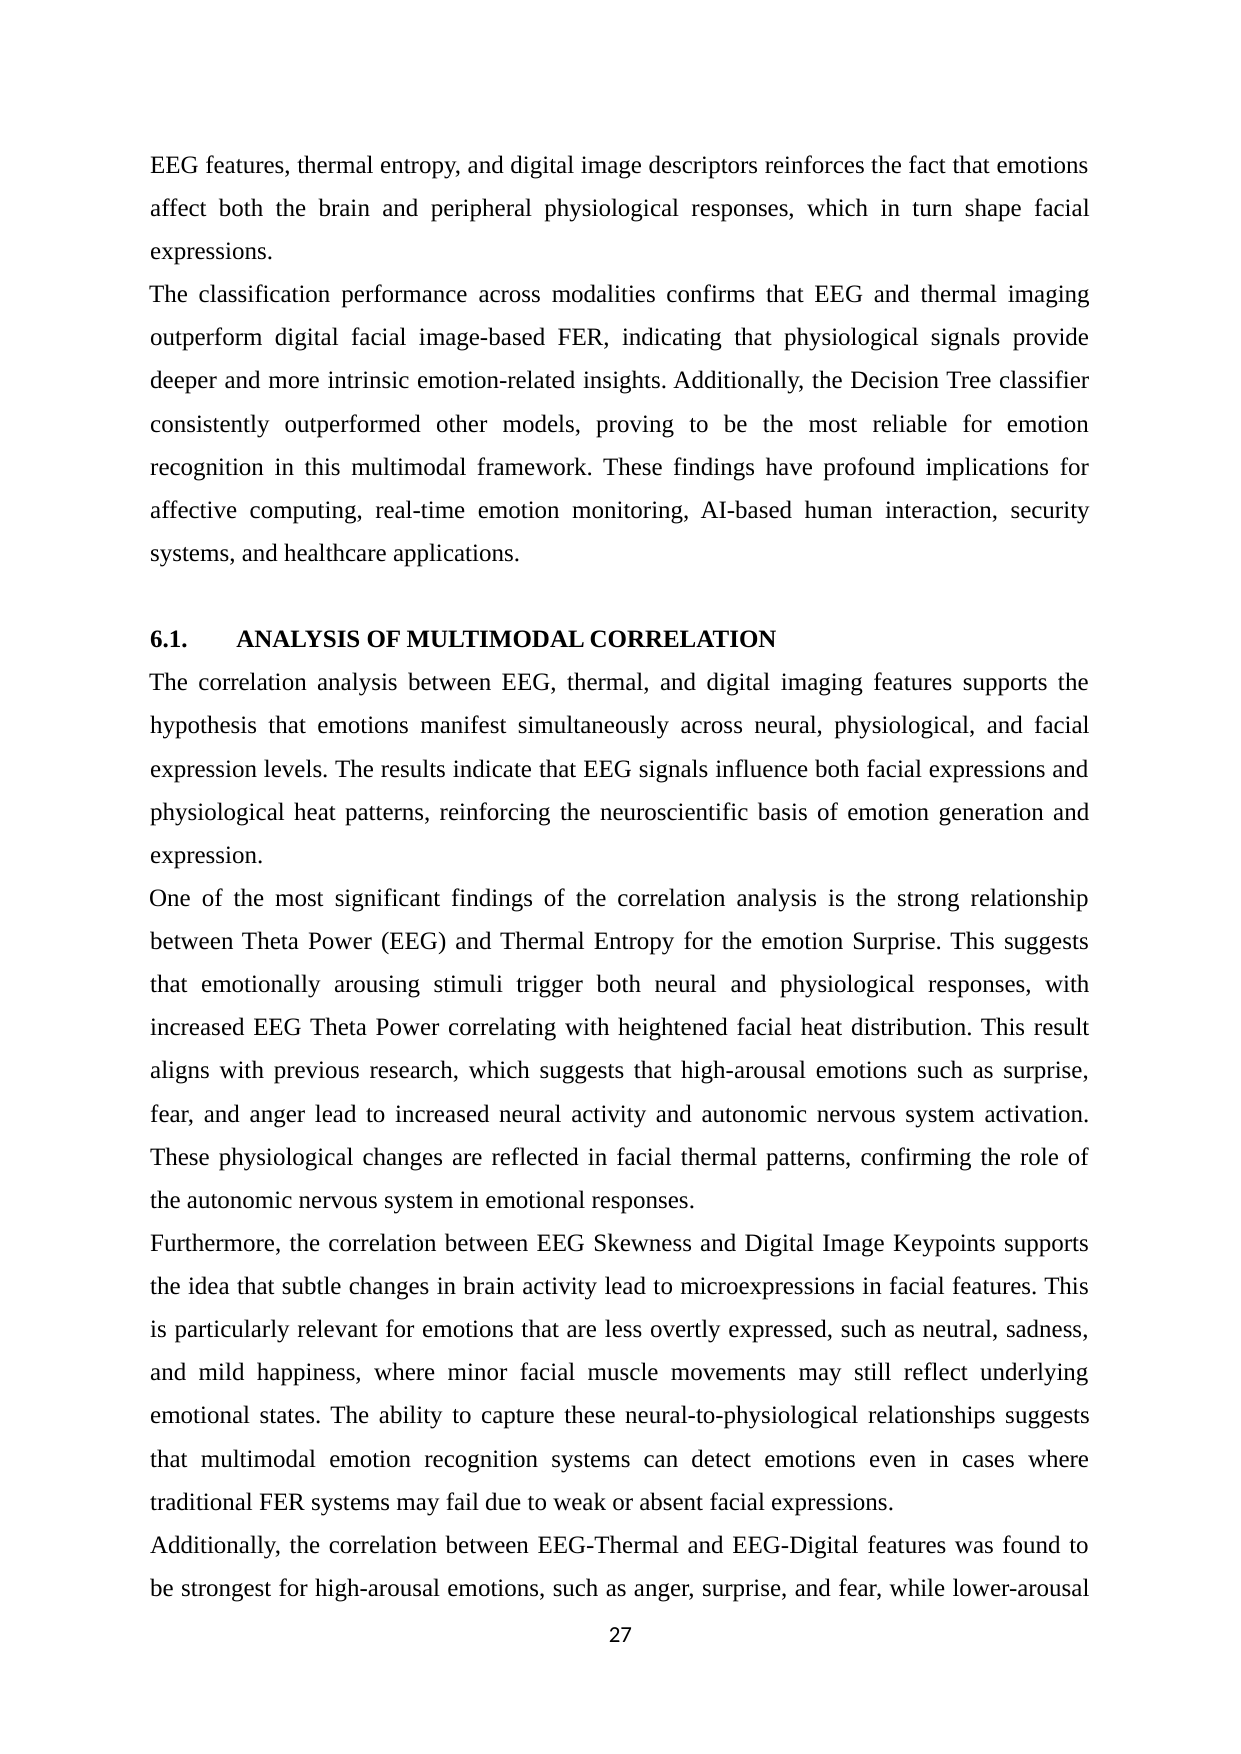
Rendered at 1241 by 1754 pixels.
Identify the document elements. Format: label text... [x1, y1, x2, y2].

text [150, 1530, 1090, 1602]
text The correlation analysis between EEG, thermal, and digital imaging features supports the hypothesis that emotions manifest simultaneously across neural, physiological, and facial expression levels. The results indicate that EEG signals influence both facial expressions and physiological heat patterns, reinforcing the neuroscientific basis of emotion generation and expression. [149, 667, 1090, 869]
list ANALYSIS OF MULTIMODAL CORRELATION [150, 624, 1090, 653]
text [149, 150, 1090, 265]
text The classification performance across modalities confirms that EEG and thermal imaging outperform digital facial image-based FER, indicating that physiological signals provide deeper and more intrinsic emotion-related insights. Additionally, the Decision Tree classifier consistently outperformed other models, proving to be the most reliable for emotion recognition in this multimodal framework. These findings have profound implications for affective computing, real-time emotion monitoring, AI-based human interaction, security systems, and healthcare applications. [149, 279, 1090, 567]
text Furthermore, the correlation between EEG Skewness and Digital Image Keypoints supports the idea that subtle changes in brain activity lead to microexpressions in facial features. This is particularly relevant for emotions that are less overtly expressed, such as neutral, sadness, and mild happiness, where minor facial muscle movements may still reflect underlying emotional states. The ability to capture these neural-to-physiological relationships suggests that multimodal emotion recognition systems can detect emotions even in cases where traditional FER systems may fail due to weak or absent facial expressions. [150, 1228, 1090, 1516]
text One of the most significant findings of the correlation analysis is the strong relationship between Theta Power (EEG) and Thermal Entropy for the emotion Surprise. This suggests that emotionally arousing stimuli trigger both neural and physiological responses, with increased EEG Theta Power correlating with heightened facial heat distribution. This result aligns with previous research, which suggests that high-arousal emotions such as surprise, fear, and anger lead to increased neural activity and autonomic nervous system activation. These physiological changes are reflected in facial thermal patterns, confirming the role of the autonomic nervous system in emotional responses. [149, 883, 1090, 1214]
